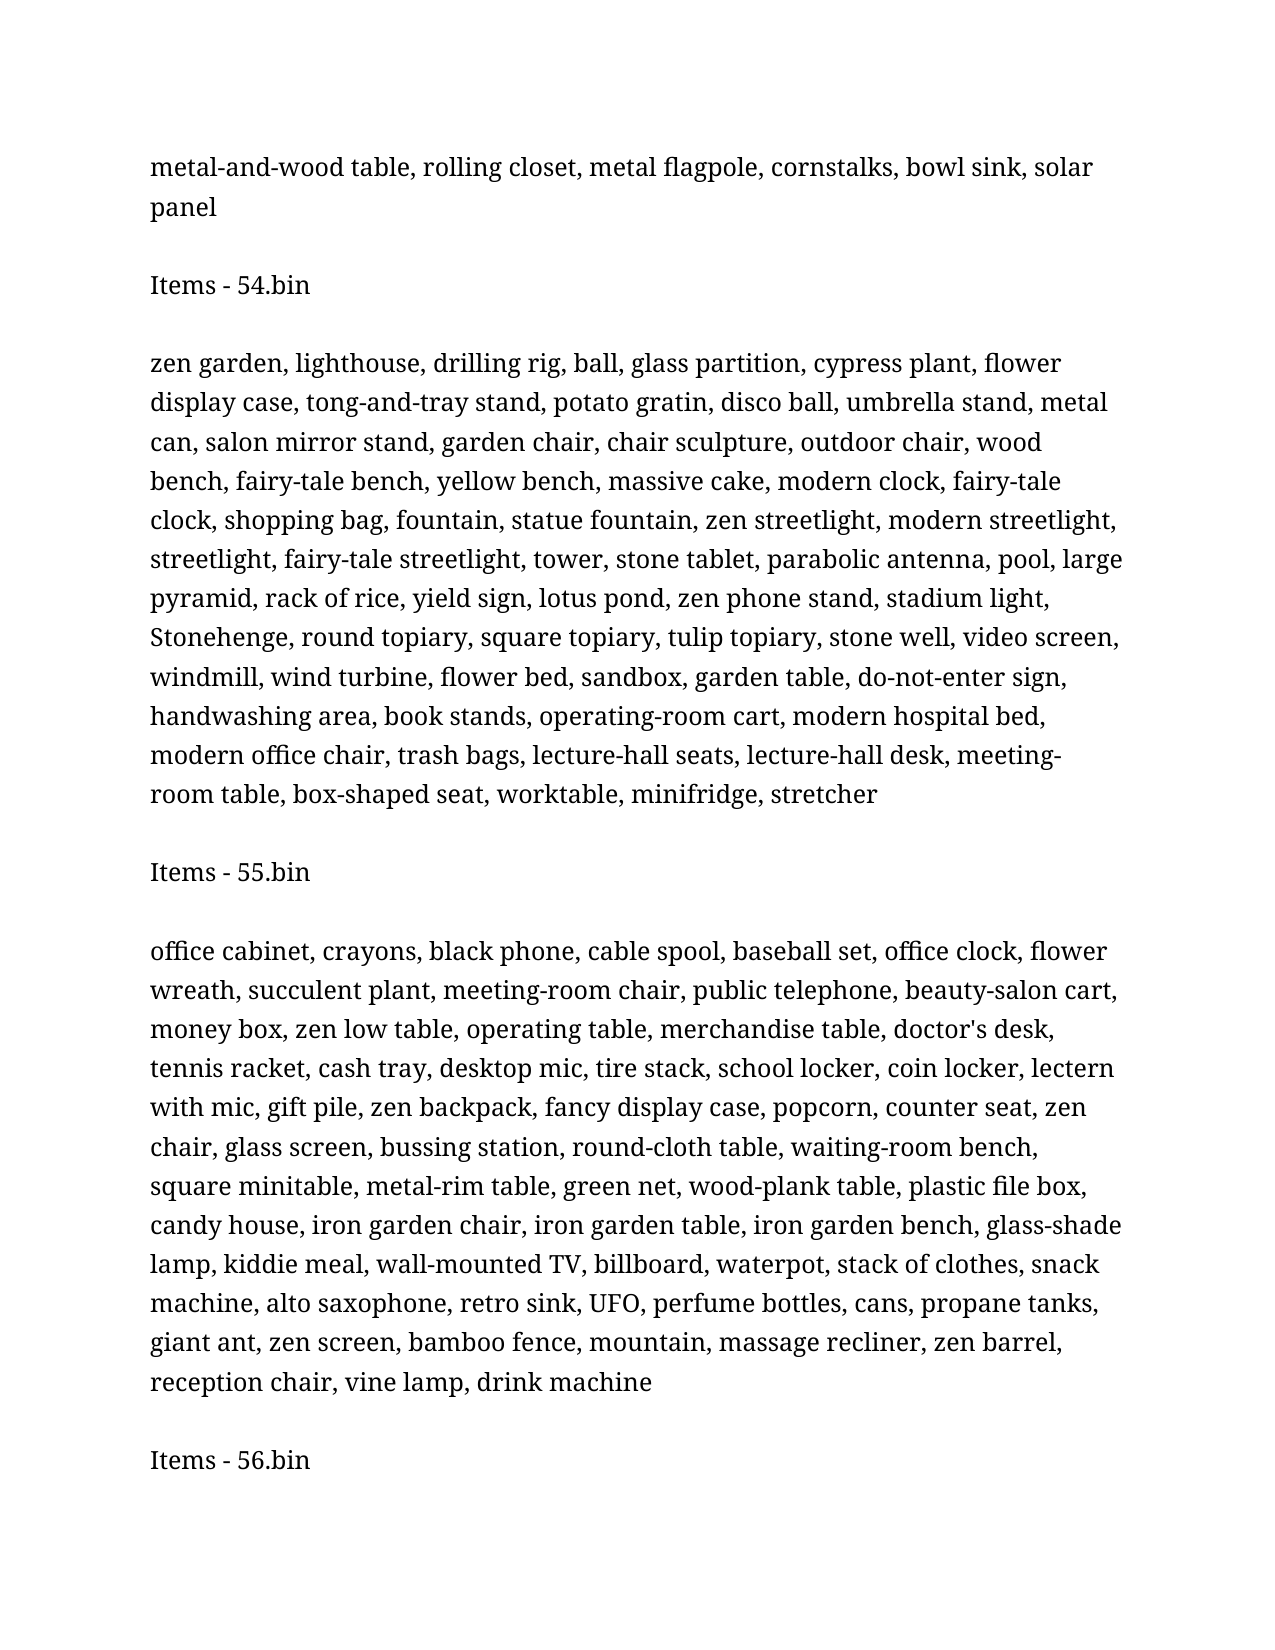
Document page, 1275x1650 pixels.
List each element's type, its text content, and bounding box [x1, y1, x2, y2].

text office cabinet, crayons, black phone, cable spool, baseball set, office clock, flower wreath, succulent plant, meeting-room chair, public telephone, beauty-salon cart, money box, zen low table, operating table, merchandise table, doctor's desk, tennis racket, cash tray, desktop mic, tire stack, school locker, coin locker, lectern with mic, gift pile, zen backpack, fancy display case, popcorn, counter seat, zen chair, glass screen, bussing station, round-cloth table, waiting-room bench, square minitable, metal-rim table, green net, wood-plank table, plastic file box, candy house, iron garden chair, iron garden table, iron garden bench, glass-shade lamp, kiddie meal, wall-mounted TV, billboard, waterpot, stack of clothes, snack machine, alto saxophone, retro sink, UFO, perfume bottles, cans, propane tanks, giant ant, zen screen, bamboo fence, mountain, massage recliner, zen barrel, reception chair, vine lamp, drink machine [150, 933, 1125, 1398]
text zen garden, lighthouse, drilling rig, ball, glass partition, cypress plant, flower display case, tong-and-tray stand, potato gratin, disco ball, umbrella stand, metal can, salon mirror stand, garden chair, chair sculpture, outdoor chair, wood bench, fairy-tale bench, yellow bench, massive cake, modern clock, fairy-tale clock, shopping bag, fountain, statue fountain, zen streetlight, modern streetlight, streetlight, fairy-tale streetlight, tower, stone tablet, parabolic antenna, pool, large pyramid, rack of rice, yield sign, lotus pond, zen phone stand, stadium light, Stonehenge, round topiary, square topiary, tulip topiary, stone well, video screen, windmill, wind turbine, flower bed, sandbox, garden table, do-not-enter sign, handwashing area, book stands, operating-room cart, modern hospital bed, modern office chair, trash bags, lecture-hall seats, lecture-hall desk, meeting-room table, box-shaped seat, worktable, minifridge, stretcher [150, 346, 1125, 811]
text Items - 55.bin [150, 855, 1125, 889]
text Items - 54.bin [150, 267, 1125, 302]
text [150, 150, 1125, 223]
text Items - 56.bin [150, 1442, 1125, 1477]
